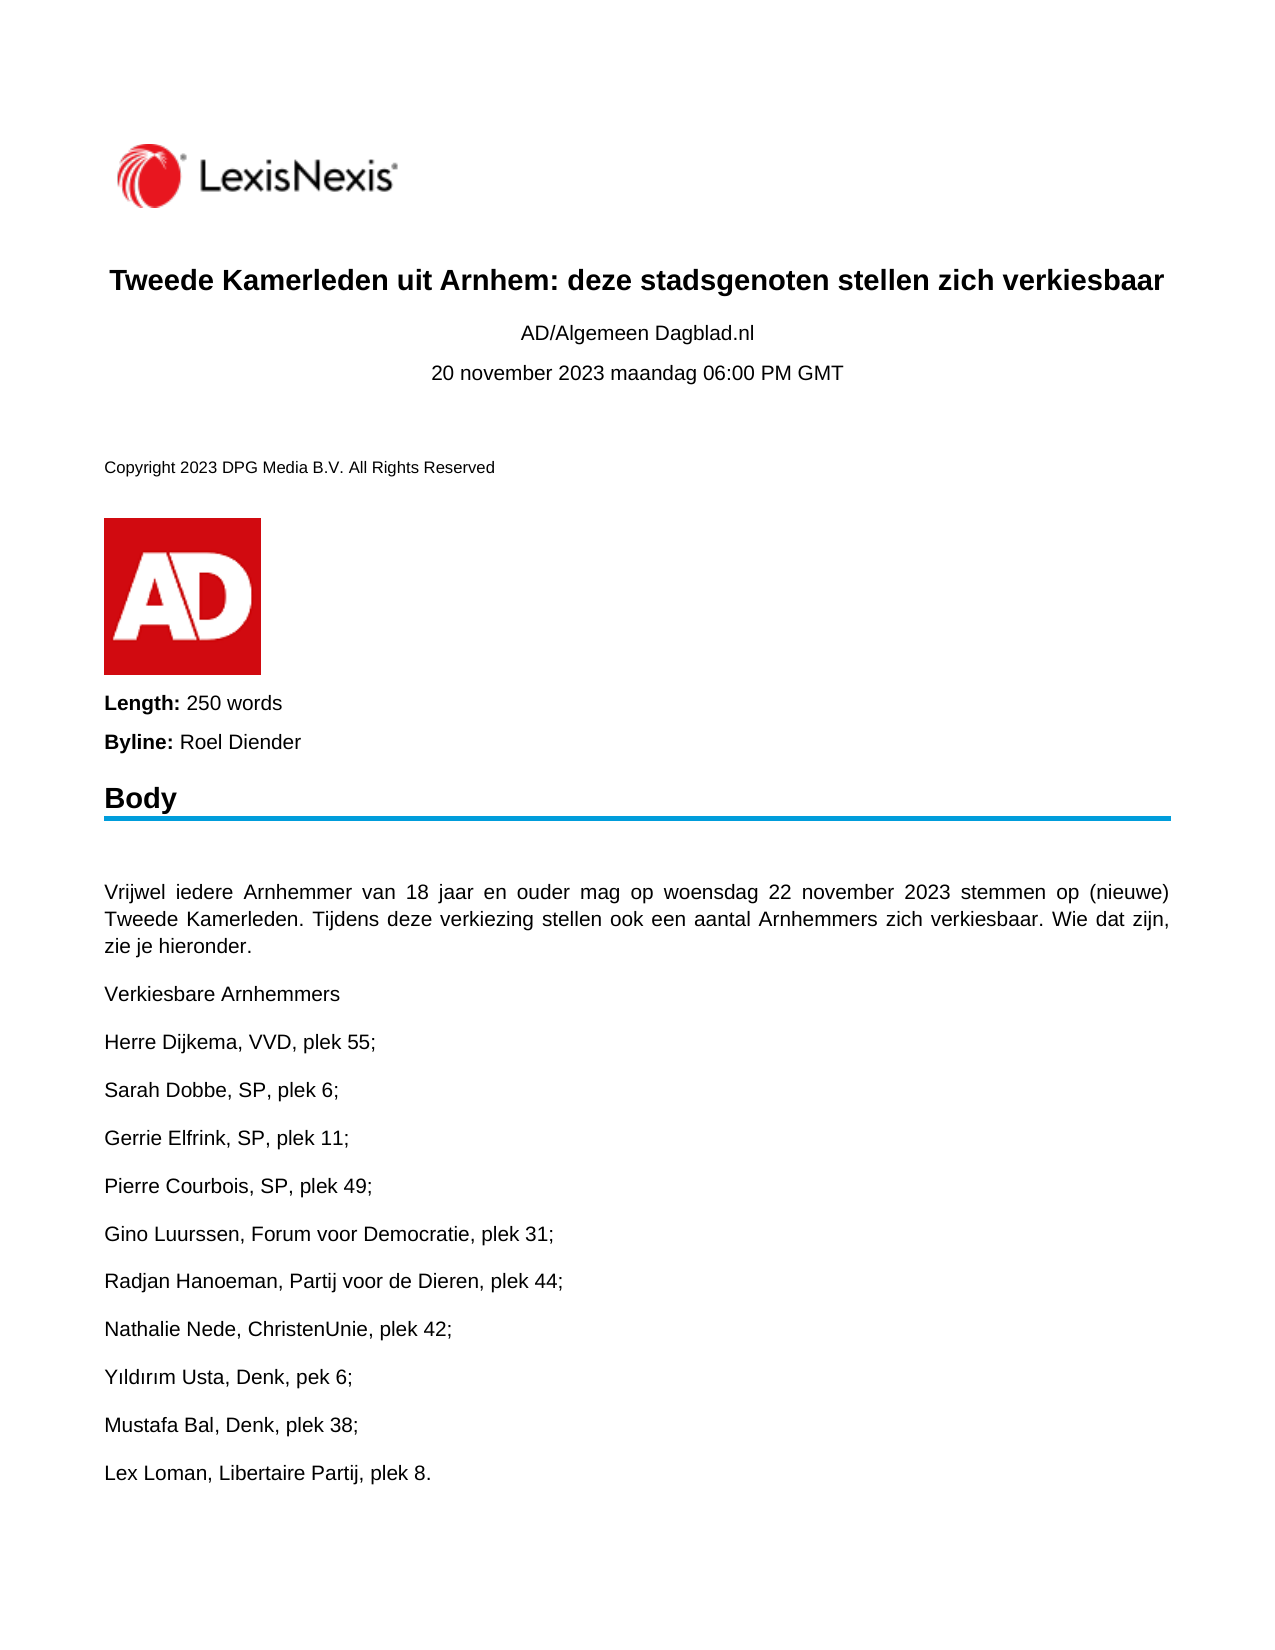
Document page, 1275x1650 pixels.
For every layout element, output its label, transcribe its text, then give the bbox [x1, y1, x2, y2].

text Gerrie Elfrink, SP, plek 11; [104, 1122, 1171, 1149]
text Byline: Roel Diender [104, 727, 1171, 754]
text Body [104, 779, 1171, 814]
text Gino Luurssen, Forum voor Democratie, plek 31; [104, 1218, 1171, 1245]
text AD/Algemeen Dagblad.nl [104, 318, 1171, 345]
text Mustafa Bal, Denk, plek 38; [104, 1410, 1171, 1437]
text Length: 250 words [104, 687, 1171, 714]
picture [104, 518, 261, 675]
text 20 november 2023 maandag 06:00 PM GMT [104, 357, 1171, 384]
text Vrijwel iedere Arnhemmer van 18 jaar en ouder mag op woensdag 22 november 2023 stemmen op (nieuwe) Tweede Kamerleden. Tijdens deze verkiezing stellen ook een aantal Arnhemmers zich verkiesbaar. Wie dat zijn, zie je hieronder. [104, 877, 1171, 958]
subtitle Tweede Kamerleden uit Arnhem: deze stadsgenoten stellen zich verkiesbaar [104, 261, 1171, 297]
text Verkiesbare Arnhemmers [104, 979, 1171, 1006]
text Copyright 2023 DPG Media B.V. All Rights Reserved [104, 426, 1171, 477]
text Herre Dijkema, VVD, plek 55; [104, 1027, 1171, 1054]
picture [104, 144, 412, 208]
text Pierre Courbois, SP, plek 49; [104, 1170, 1171, 1197]
text Lex Loman, Libertaire Partij, plek 8. [104, 1458, 1171, 1485]
text Nathalie Nede, ChristenUnie, plek 42; [104, 1314, 1171, 1341]
text Radjan Hanoeman, Partij voor de Dieren, plek 44; [104, 1266, 1171, 1293]
text Sarah Dobbe, SP, plek 6; [104, 1074, 1171, 1102]
text Yıldırım Usta, Denk, pek 6; [104, 1362, 1171, 1389]
